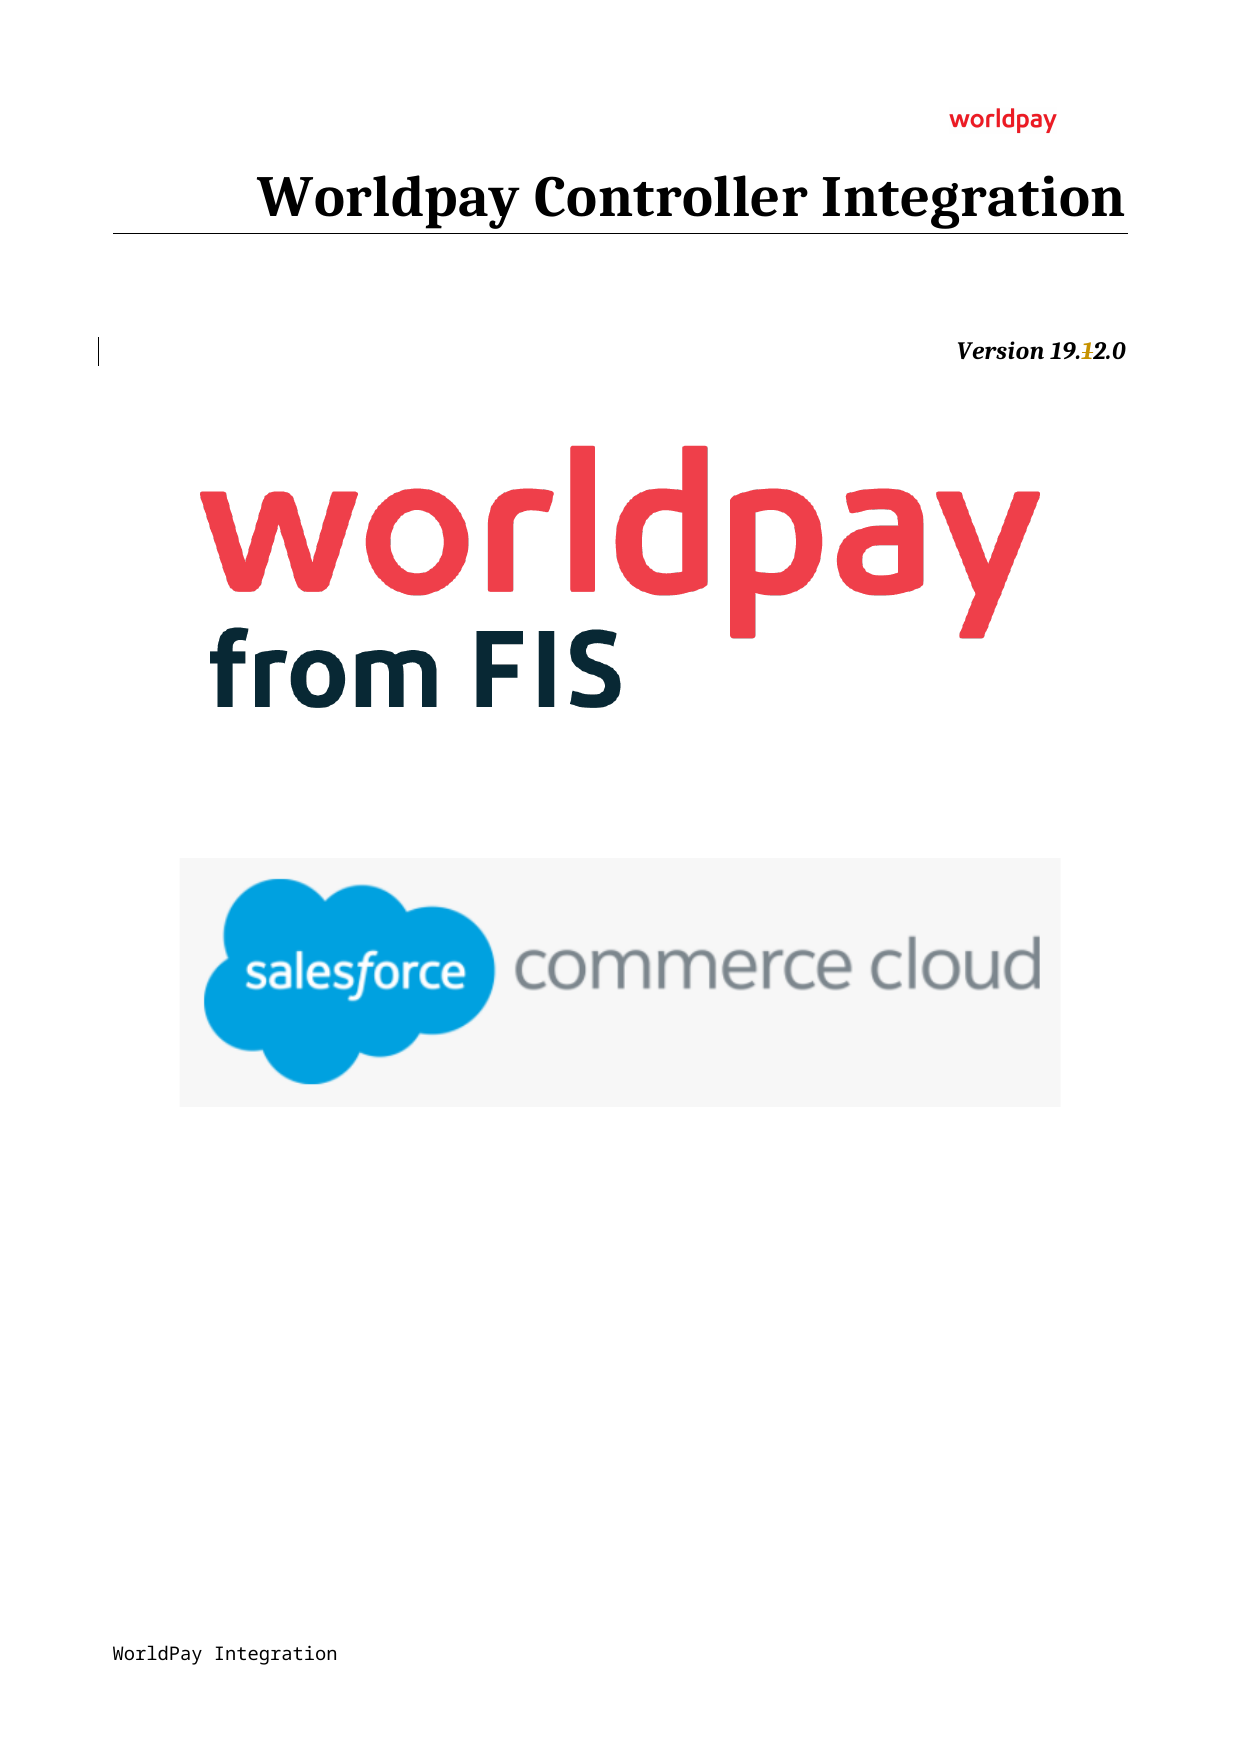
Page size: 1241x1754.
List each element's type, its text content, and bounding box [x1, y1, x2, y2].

picture [948, 107, 1058, 134]
picture [179, 858, 1061, 1107]
picture [197, 443, 1043, 711]
title Worldpay Controller Integration [112, 164, 1128, 234]
text Version 19.2.0 [112, 337, 1128, 366]
